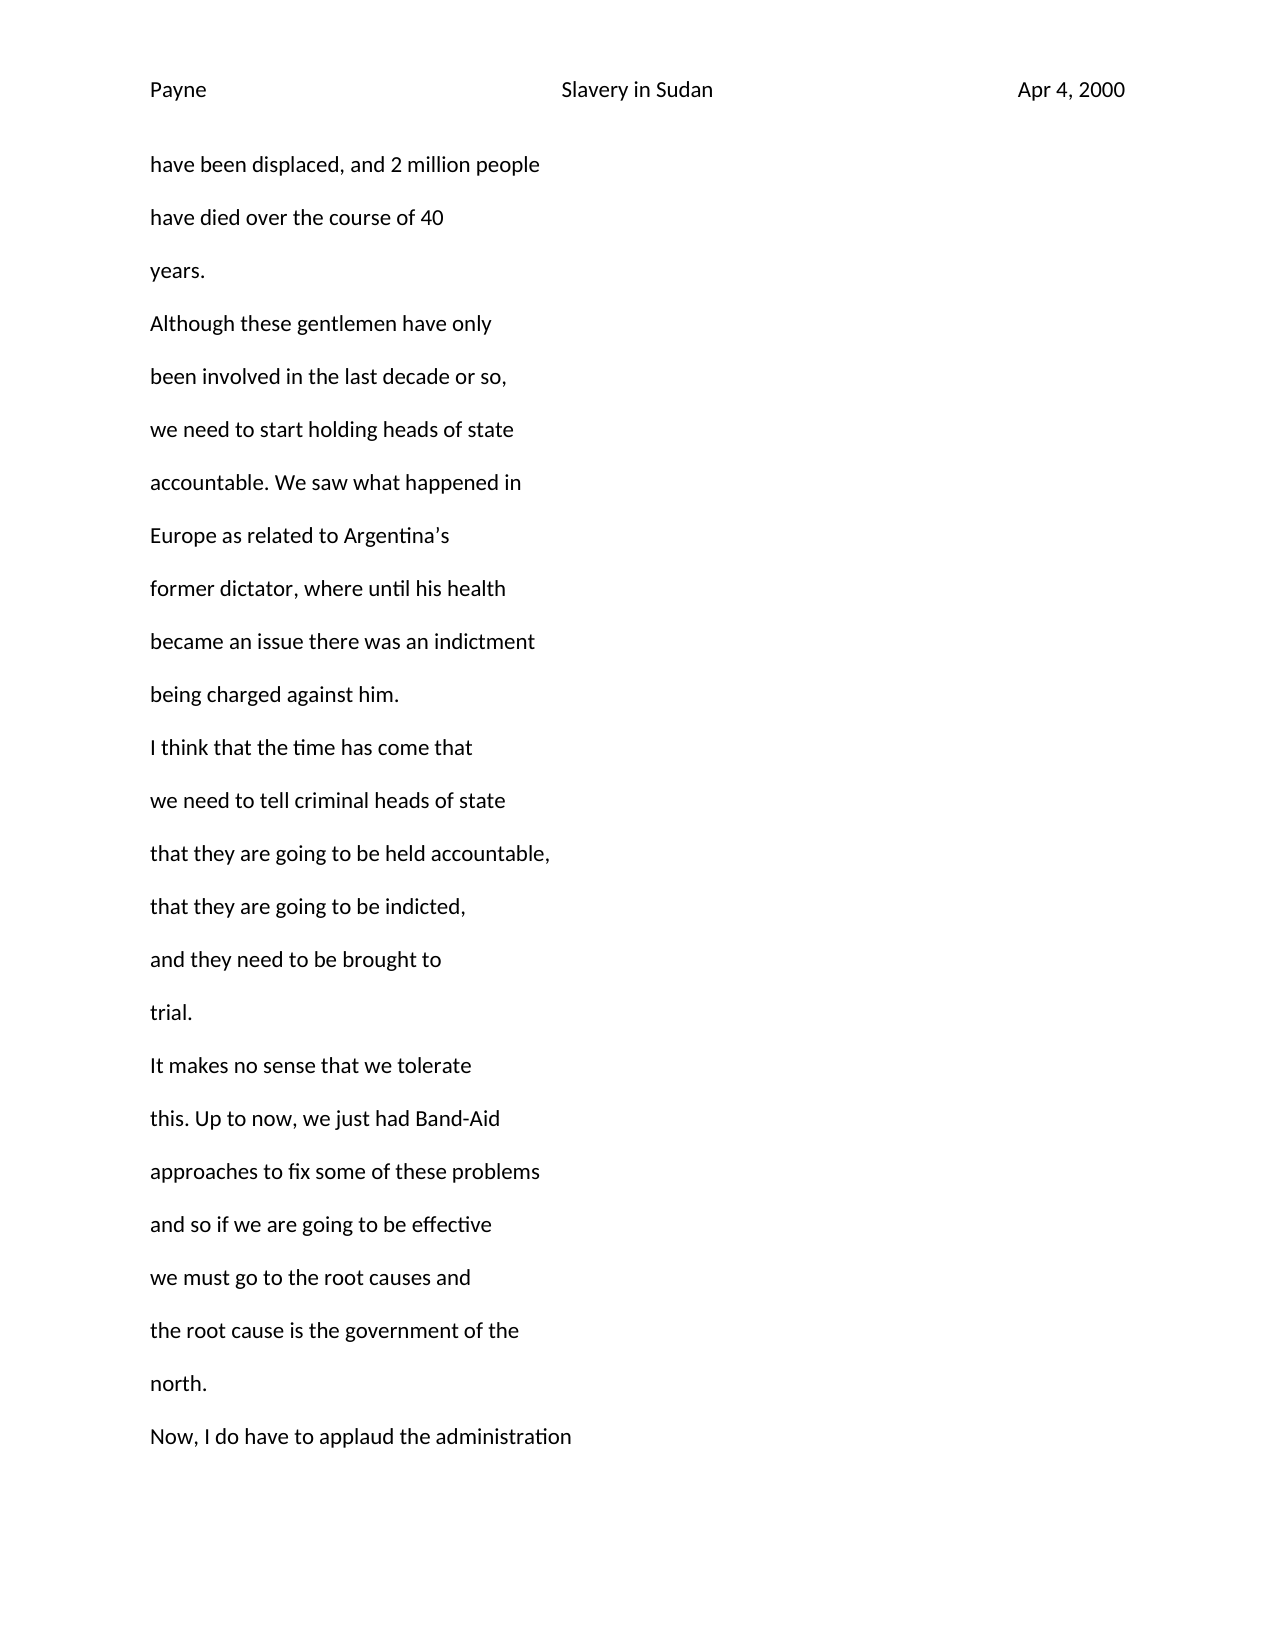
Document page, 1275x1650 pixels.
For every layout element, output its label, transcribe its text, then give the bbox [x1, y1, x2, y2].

text It makes no sense that we tolerate [150, 1051, 1125, 1079]
text have died over the course of 40 [150, 203, 1125, 231]
text we must go to the root causes and [150, 1263, 1125, 1291]
text years. [150, 256, 1125, 284]
text we need to tell criminal heads of state [150, 786, 1125, 814]
text former dictator, where until his health [150, 574, 1125, 602]
text Although these gentlemen have only [150, 309, 1125, 337]
text became an issue there was an indictment [150, 627, 1125, 655]
text and so if we are going to be effective [150, 1210, 1125, 1238]
text that they are going to be indicted, [150, 892, 1125, 920]
text trial. [150, 998, 1125, 1026]
text being charged against him. [150, 680, 1125, 708]
text I think that the time has come that [150, 733, 1125, 761]
text Europe as related to Argentina’s [150, 521, 1125, 549]
text approaches to fix some of these problems [150, 1157, 1125, 1185]
text the root cause is the government of the [150, 1316, 1125, 1344]
text we need to start holding heads of state [150, 415, 1125, 443]
text accountable. We saw what happened in [150, 468, 1125, 496]
text and they need to be brought to [150, 945, 1125, 973]
text north. [150, 1369, 1125, 1397]
text that they are going to be held accountable, [150, 839, 1125, 867]
text this. Up to now, we just had Band-Aid [150, 1104, 1125, 1132]
text been involved in the last decade or so, [150, 362, 1125, 390]
text have been displaced, and 2 million people [150, 150, 1125, 178]
text Now, I do have to applaud the administration [150, 1422, 1125, 1451]
